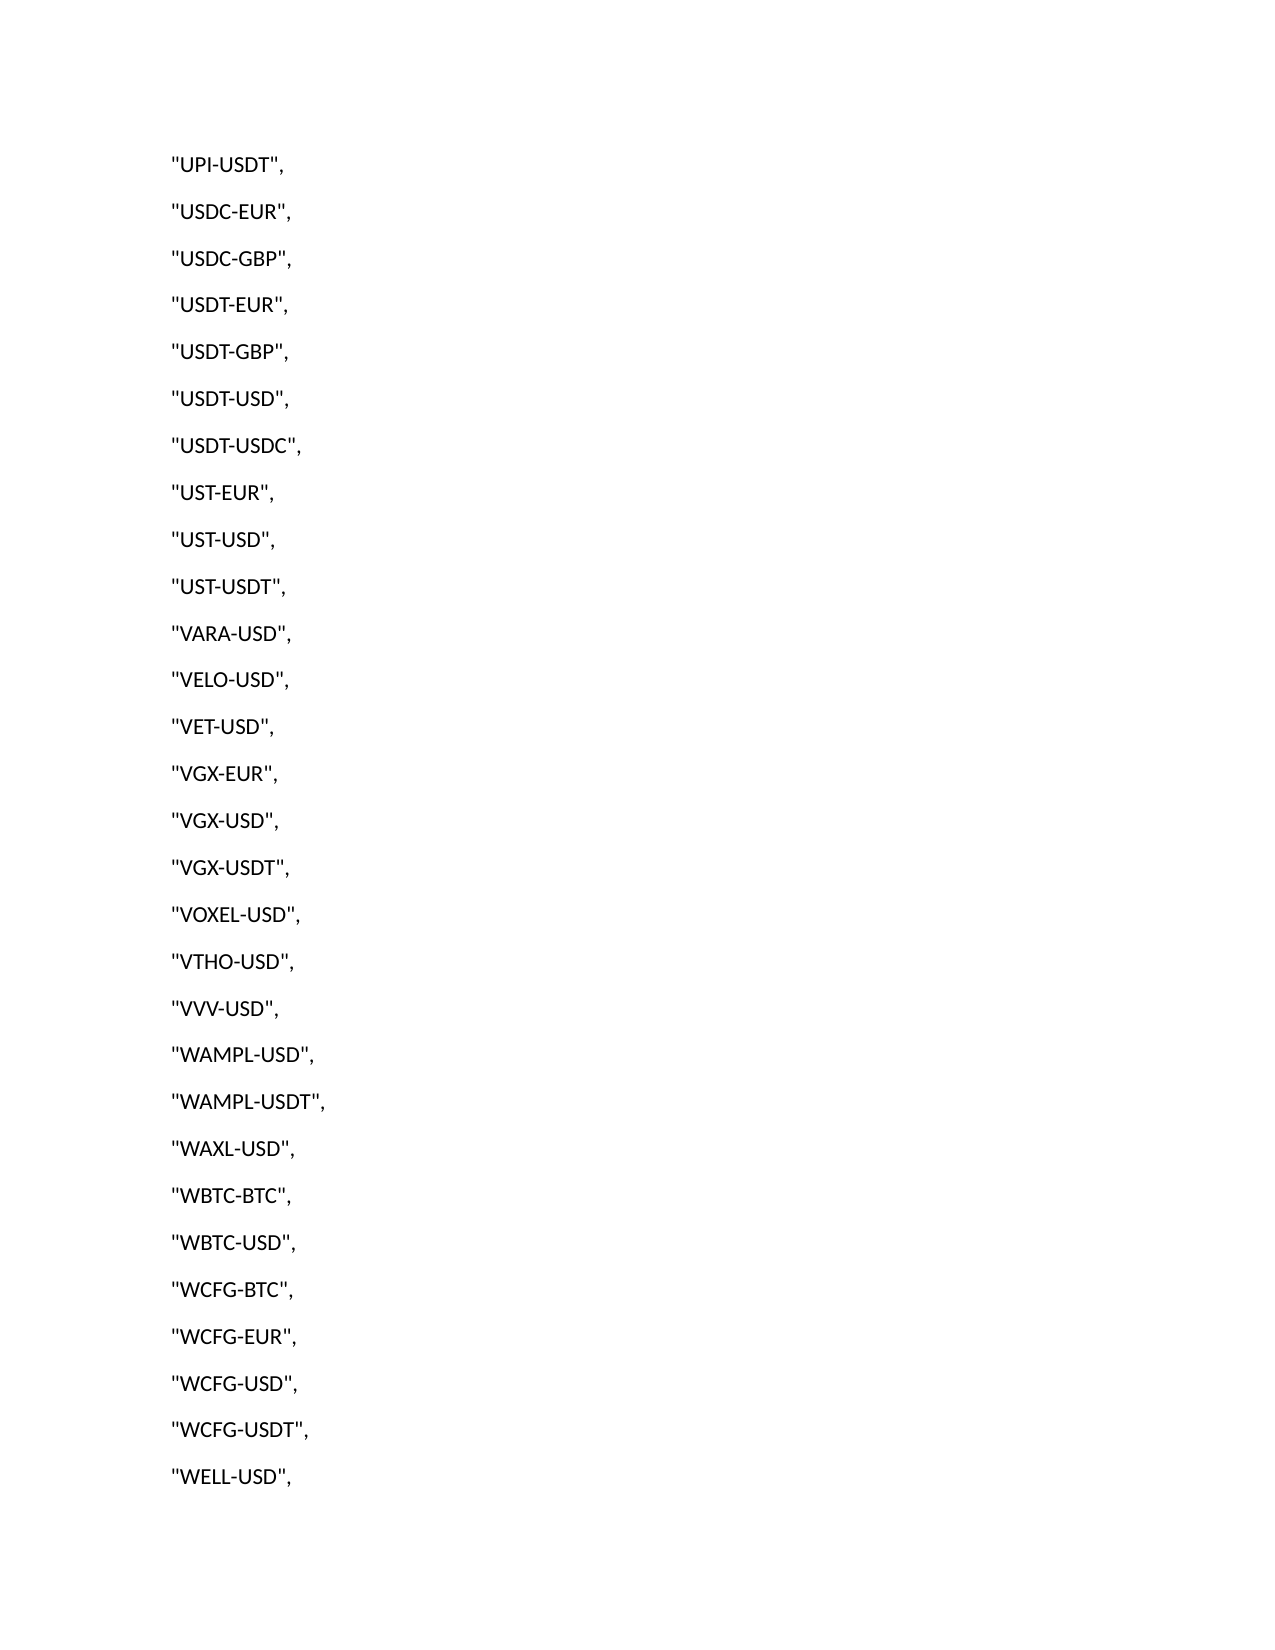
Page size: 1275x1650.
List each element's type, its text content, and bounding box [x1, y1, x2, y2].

text "VELO-USD", [150, 666, 1125, 694]
text "UST-EUR", [150, 478, 1125, 506]
text "VGX-USD", [150, 806, 1125, 834]
text "WBTC-USD", [150, 1228, 1125, 1256]
text "USDT-GBP", [150, 337, 1125, 366]
text "UPI-USDT", [150, 150, 1125, 178]
text "WCFG-USDT", [150, 1416, 1125, 1444]
text "WAMPL-USD", [150, 1041, 1125, 1069]
text "USDT-USDC", [150, 431, 1125, 459]
text "WAMPL-USDT", [150, 1087, 1125, 1116]
text "WAXL-USD", [150, 1134, 1125, 1162]
text "VTHO-USD", [150, 947, 1125, 975]
text "VOXEL-USD", [150, 900, 1125, 928]
text "VARA-USD", [150, 619, 1125, 647]
text "VGX-EUR", [150, 759, 1125, 787]
text "VGX-USDT", [150, 853, 1125, 881]
text "WBTC-BTC", [150, 1181, 1125, 1209]
text "USDC-GBP", [150, 244, 1125, 272]
text "WCFG-BTC", [150, 1275, 1125, 1303]
text "VET-USD", [150, 712, 1125, 741]
text "WCFG-EUR", [150, 1322, 1125, 1350]
text "USDT-USD", [150, 384, 1125, 412]
text "WELL-USD", [150, 1462, 1125, 1491]
text "UST-USDT", [150, 572, 1125, 600]
text "USDT-EUR", [150, 291, 1125, 319]
text "VVV-USD", [150, 994, 1125, 1022]
text "UST-USD", [150, 525, 1125, 553]
text "USDC-EUR", [150, 197, 1125, 225]
text "WCFG-USD", [150, 1369, 1125, 1397]
